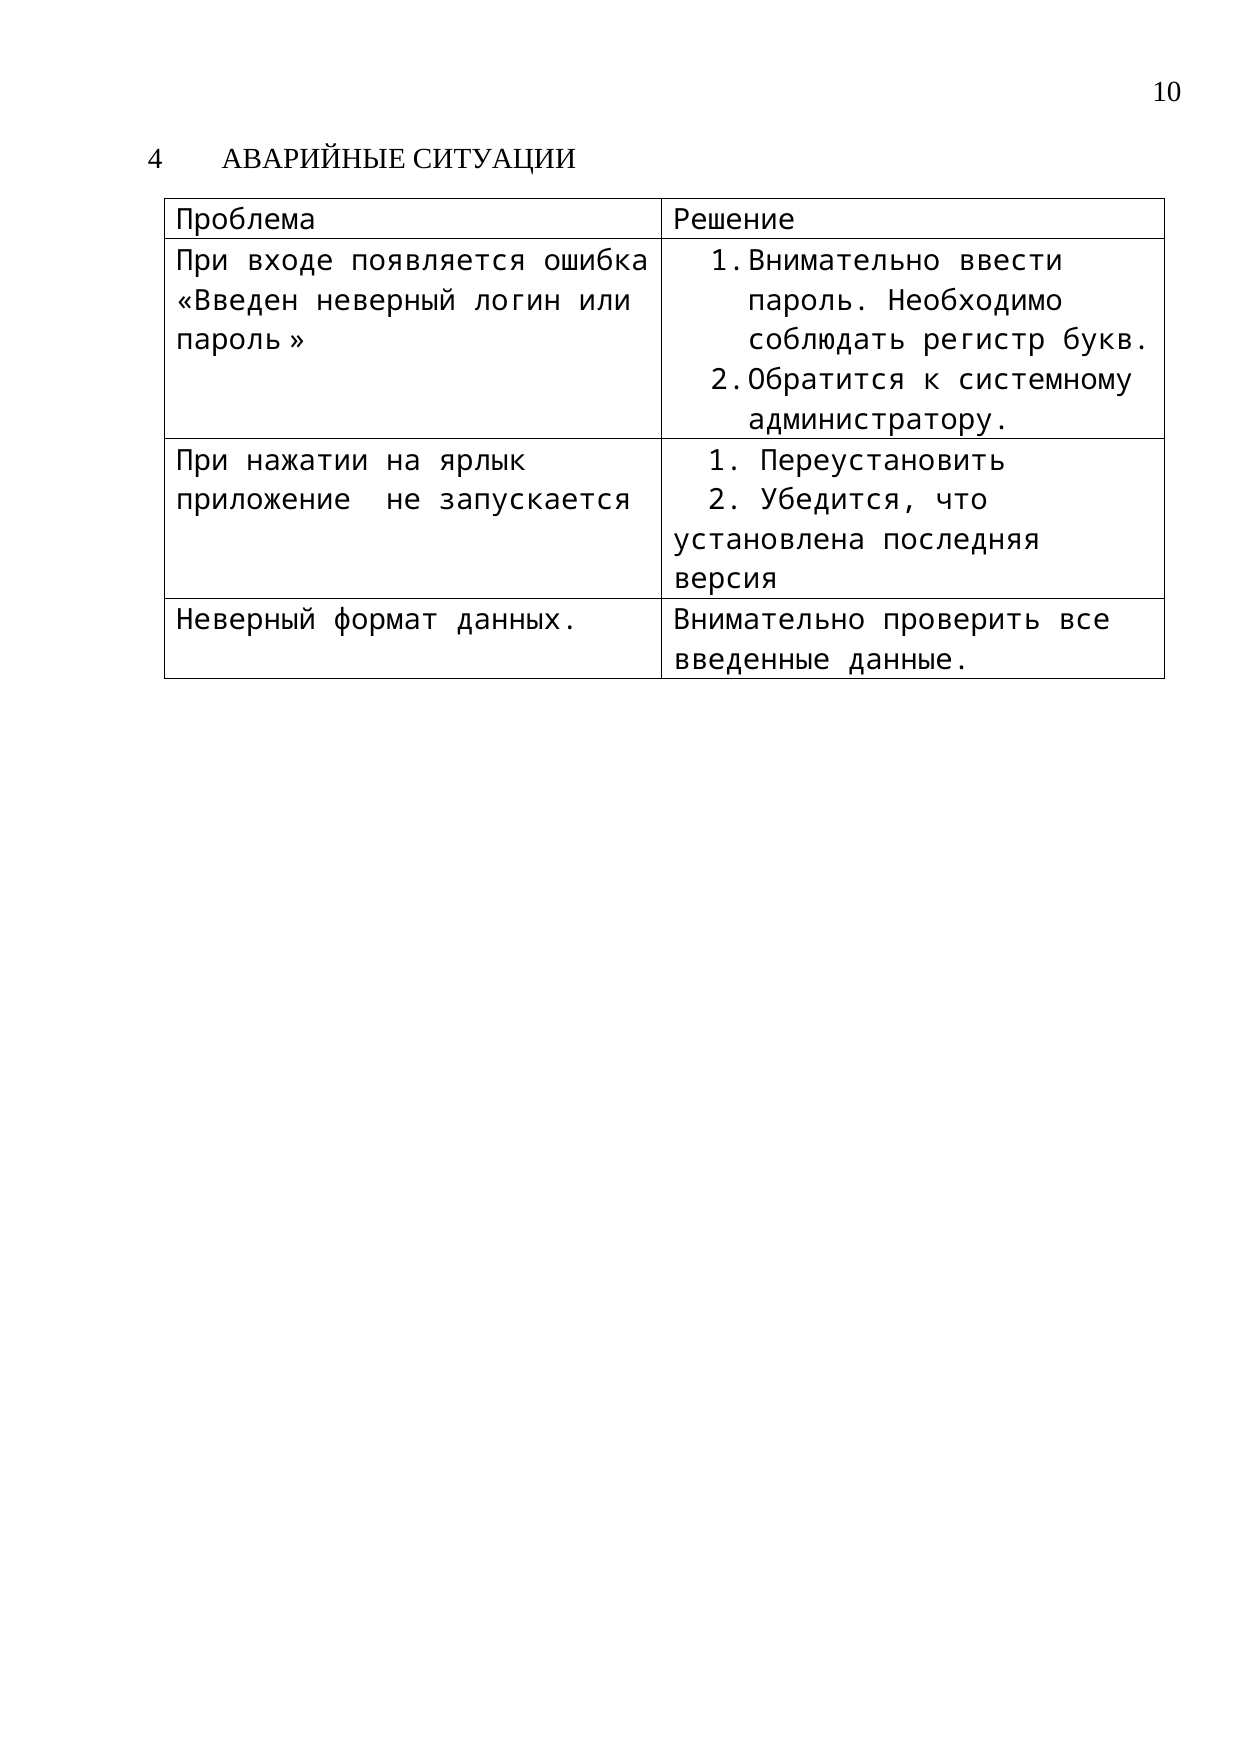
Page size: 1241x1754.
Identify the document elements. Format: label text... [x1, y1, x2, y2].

table_cell При входе появляется ошибка «Введен неверный логин или пароль » [165, 239, 661, 438]
table_cell 1. Переустановить 2. Убедится, что установлена последняя версия [662, 439, 1164, 597]
table_cell Внимательно проверить все введенные данные. [662, 599, 1164, 678]
table_cell При нажатии на ярлык приложение не запускается [165, 439, 661, 597]
subtitle 4 Аварийные ситуации [148, 141, 1181, 174]
table_cell Неверный формат данных. [165, 599, 661, 678]
table_cell Внимательно ввести пароль. Необходимо соблюдать регистр букв. Обратится к системному администратору. [662, 239, 1164, 438]
table_header Проблема [165, 199, 661, 238]
table_header Решение [662, 199, 1164, 238]
